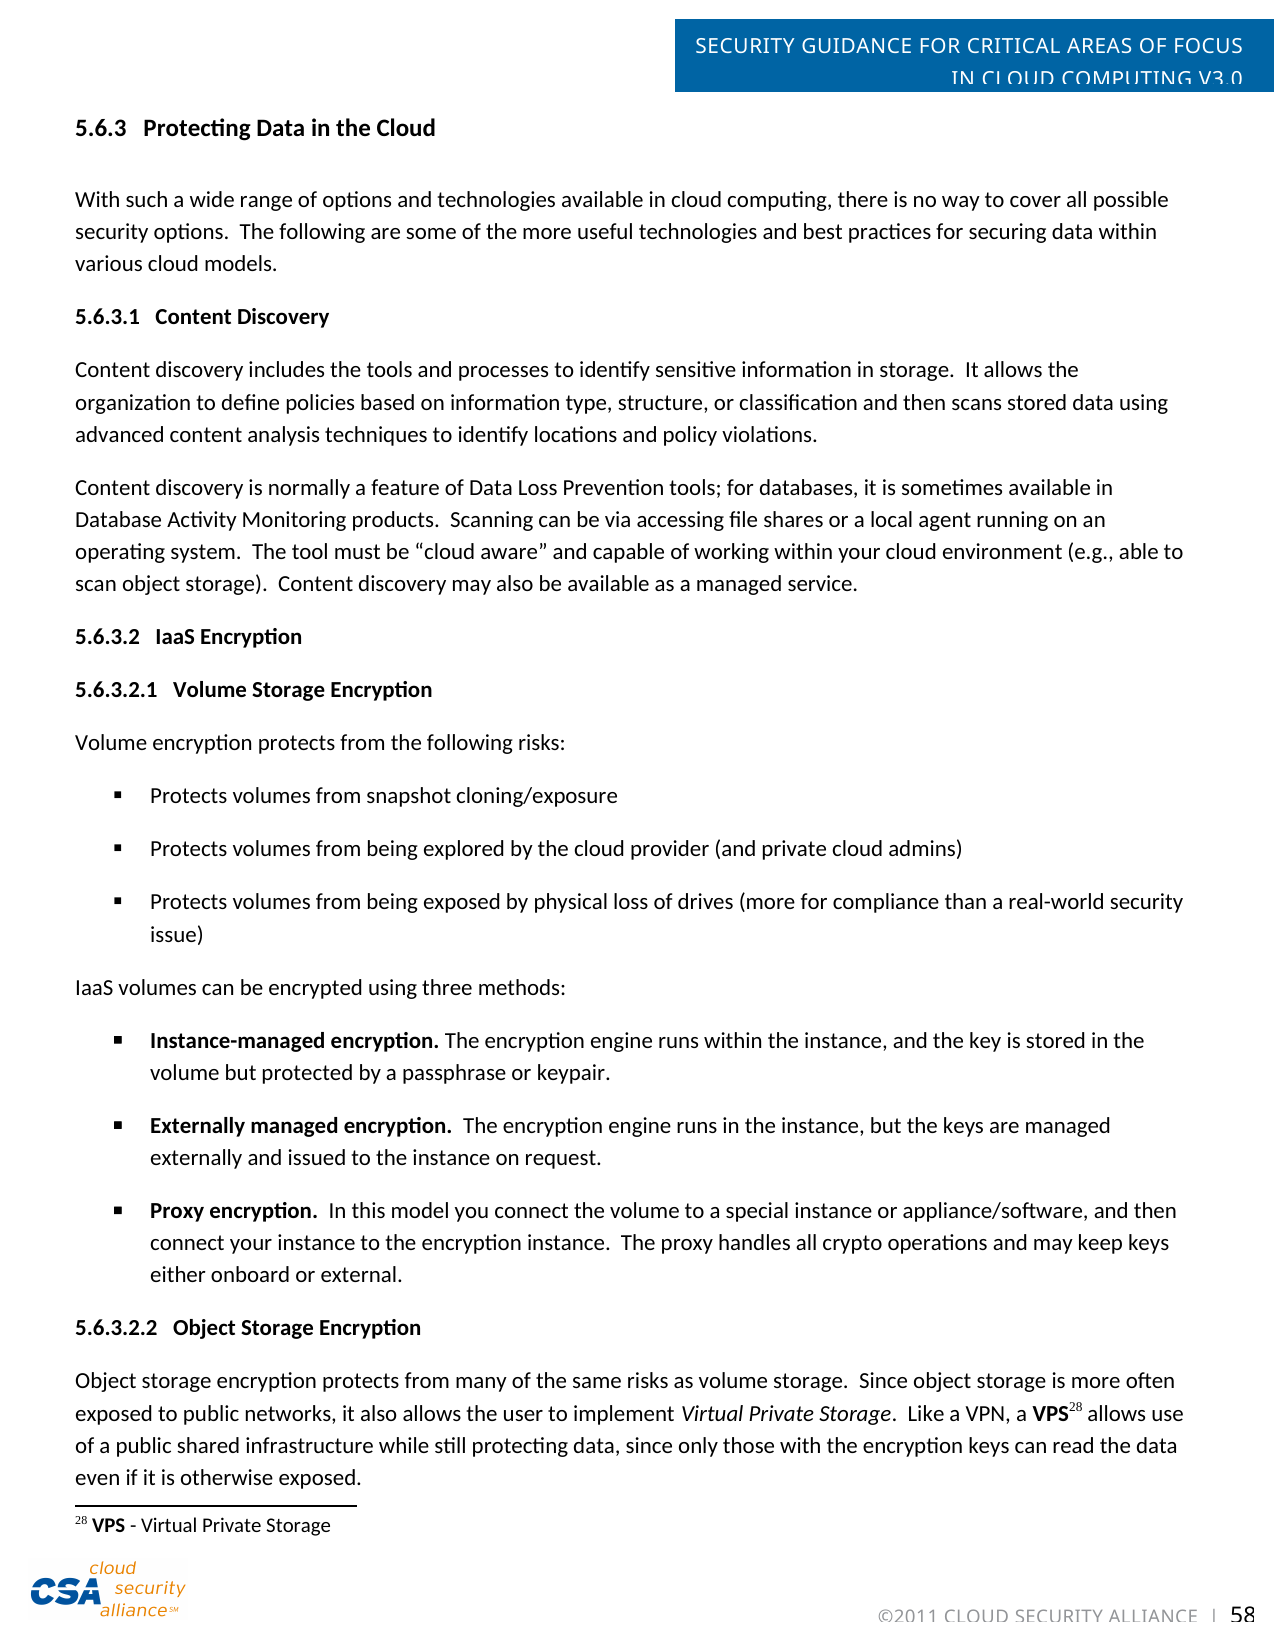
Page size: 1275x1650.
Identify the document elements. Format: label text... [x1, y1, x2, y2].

text Content discovery is normally a feature of Data Loss Prevention tools; for databases, it is sometimes available in Database Activity Monitoring products. Scanning can be via accessing file shares or a local agent running on an operating system. The tool must be “cloud aware” and capable of working within your cloud environment (e.g., able to scan object storage). Content discovery may also be available as a managed service. [75, 473, 1200, 597]
text With such a wide range of options and technologies available in cloud computing, there is no way to cover all possible security options. The following are some of the more useful technologies and best practices for securing data within various cloud models. [75, 185, 1200, 277]
text 5.6.3.2 IaaS Encryption [75, 622, 1200, 650]
text 5.6.3.2.2 Object Storage Encryption [75, 1313, 1200, 1342]
picture [28, 1558, 188, 1620]
list Protects volumes from being explored by the cloud provider (and private cloud admins) [112, 834, 1200, 862]
text IaaS volumes can be encrypted using three methods: [75, 973, 1200, 1001]
text Content discovery includes the tools and processes to identify sensitive information in storage. It allows the organization to define policies based on information type, structure, or classification and then scans stored data using advanced content analysis techniques to identify locations and policy violations. [75, 355, 1200, 448]
list Externally managed encryption. The encryption engine runs in the instance, but the keys are managed externally and issued to the instance on request. [112, 1111, 1200, 1171]
text 5.6.3.1 Content Discovery [75, 302, 1200, 330]
subtitle 5.6.3 Protecting Data in the Cloud [75, 112, 1200, 143]
text 5.6.3.2.1 Volume Storage Encryption [75, 675, 1200, 703]
list Instance-managed encryption. The encryption engine runs within the instance, and the key is stored in the volume but protected by a passphrase or keypair. [112, 1026, 1200, 1086]
text Volume encryption protects from the following risks: [75, 728, 1200, 756]
list Protects volumes from being exposed by physical loss of drives (more for compliance than a real-world security issue) [112, 887, 1200, 948]
list Protects volumes from snapshot cloning/exposure [112, 781, 1200, 809]
list Proxy encryption. In this model you connect the volume to a special instance or appliance/software, and then connect your instance to the encryption instance. The proxy handles all crypto operations and may keep keys either onboard or external. [112, 1196, 1200, 1288]
text Object storage encryption protects from many of the same risks as volume storage. Since object storage is more often exposed to public networks, it also allows the user to implement Virtual Private Storage. Like a VPN, a VPS allows use of a public shared infrastructure while still protecting data, since only those with the encryption keys can read the data even if it is otherwise exposed. [75, 1367, 1200, 1491]
